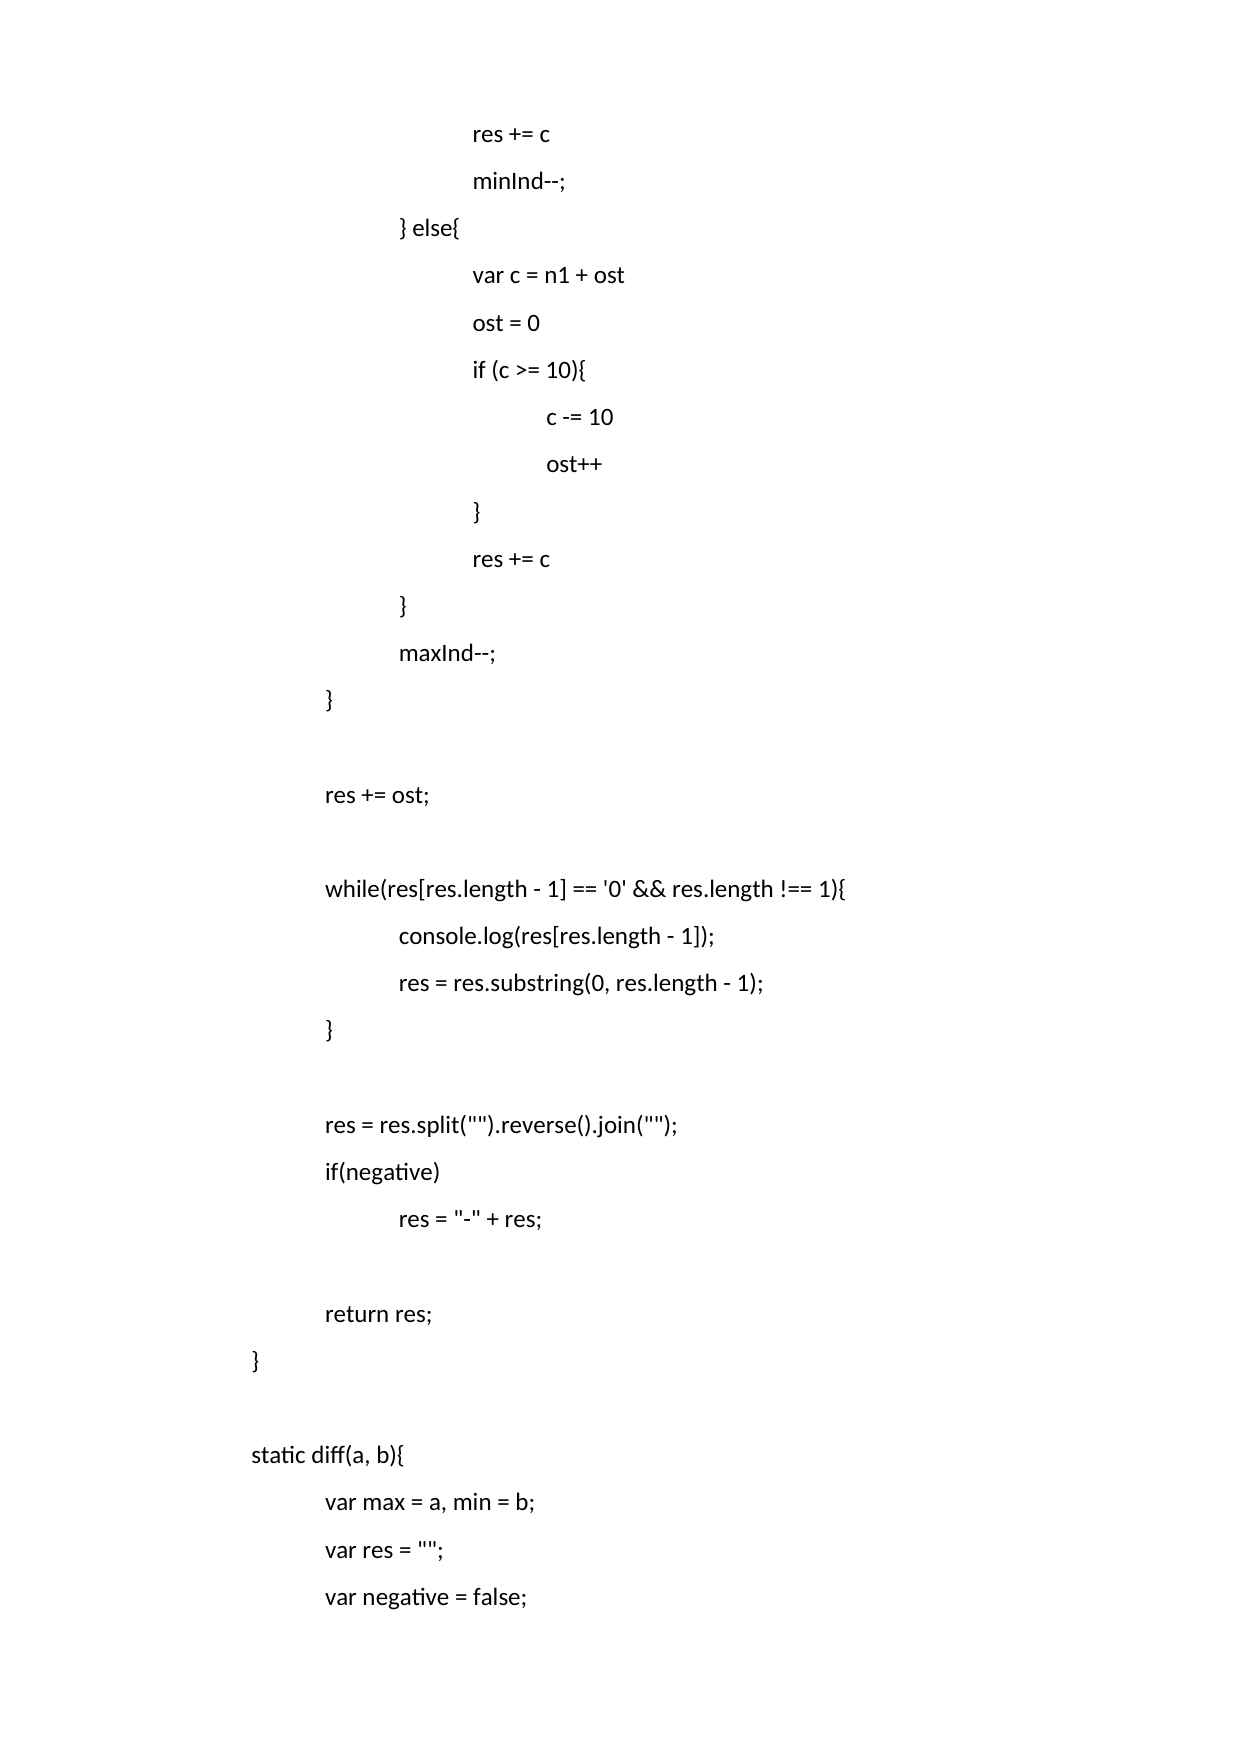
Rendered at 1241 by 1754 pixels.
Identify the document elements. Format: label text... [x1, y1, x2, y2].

text c -= 10 [177, 401, 1152, 432]
text if (c >= 10){ [177, 354, 1152, 384]
text var res = ""; [177, 1534, 1152, 1564]
text static diff(a, b){ [177, 1439, 1152, 1470]
text res += c [177, 118, 1152, 149]
text var c = n1 + ost [177, 260, 1152, 290]
text if(negative) [177, 1156, 1152, 1187]
text var max = a, min = b; [177, 1487, 1152, 1517]
text res = "-" + res; [177, 1203, 1152, 1234]
text ost = 0 [177, 307, 1152, 337]
text return res; [177, 1298, 1152, 1328]
text maxInd--; [177, 637, 1152, 668]
text } [177, 1015, 1152, 1045]
text } [177, 1345, 1152, 1376]
text } [177, 496, 1152, 526]
text res = res.substring(0, res.length - 1); [177, 967, 1152, 998]
text var negative = false; [177, 1581, 1152, 1611]
text console.log(res[res.length - 1]); [177, 920, 1152, 951]
text while(res[res.length - 1] == '0' && res.length !== 1){ [177, 873, 1152, 904]
text res += c [177, 543, 1152, 573]
text ost++ [177, 448, 1152, 479]
text minInd--; [177, 165, 1152, 196]
text } [177, 684, 1152, 715]
text res = res.split("").reverse().join(""); [177, 1109, 1152, 1139]
text res += ost; [177, 779, 1152, 809]
text } else{ [177, 212, 1152, 243]
text } [177, 590, 1152, 621]
